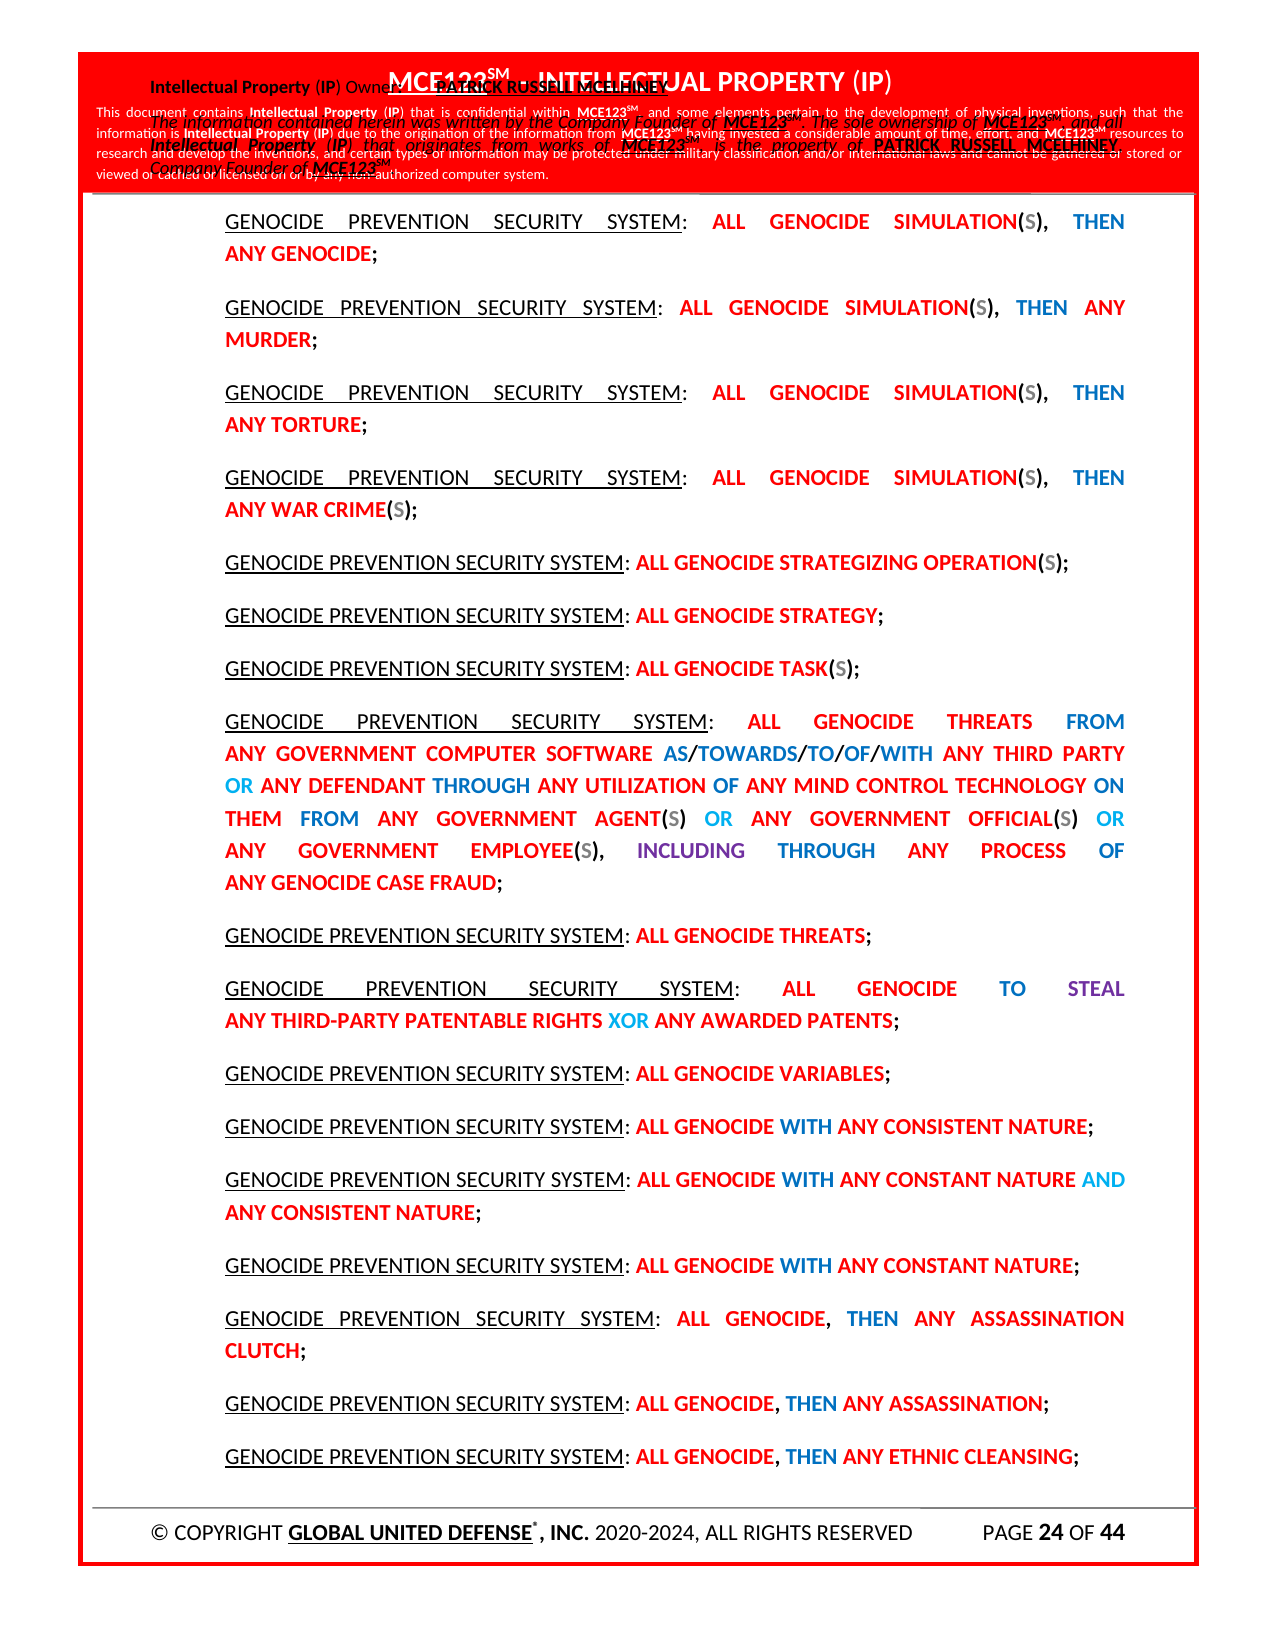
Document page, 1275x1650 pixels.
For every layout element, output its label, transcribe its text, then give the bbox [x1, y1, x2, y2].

text GENOCIDE PREVENTION SECURITY SYSTEM: ALL GENOCIDE THREATS; [225, 921, 1125, 949]
text GENOCIDE PREVENTION SECURITY SYSTEM: ALL GENOCIDE WITH ANY CONSTANT NATURE; [225, 1251, 1125, 1279]
text GENOCIDE PREVENTION SECURITY SYSTEM: ALL GENOCIDE VARIABLES; [225, 1059, 1125, 1087]
text GENOCIDE PREVENTION SECURITY SYSTEM: ALL GENOCIDE SIMULATION(S), THEN ANY TORTURE; [225, 378, 1125, 438]
text GENOCIDE PREVENTION SECURITY SYSTEM: ALL GENOCIDE TASK(S); [225, 654, 1125, 682]
text GENOCIDE PREVENTION SECURITY SYSTEM: ALL GENOCIDE TO STEAL ANY THIRD-PARTY PATENTABLE RIGHTS XOR ANY AWARDED PATENTS; [225, 974, 1125, 1034]
text GENOCIDE PREVENTION SECURITY SYSTEM: ALL GENOCIDE, THEN ANY ASSASSINATION CLUTCH; [225, 1304, 1125, 1364]
text GENOCIDE PREVENTION SECURITY SYSTEM: ALL GENOCIDE STRATEGY; [225, 601, 1125, 629]
text GENOCIDE PREVENTION SECURITY SYSTEM: ALL GENOCIDE WITH ANY CONSISTENT NATURE; [225, 1112, 1125, 1141]
text GENOCIDE PREVENTION SECURITY SYSTEM: ALL GENOCIDE, THEN ANY ETHNIC CLEANSING; [225, 1442, 1125, 1470]
text GENOCIDE PREVENTION SECURITY SYSTEM: ALL GENOCIDE, THEN ANY ASSASSINATION; [225, 1389, 1125, 1417]
text GENOCIDE PREVENTION SECURITY SYSTEM: ALL GENOCIDE WITH ANY CONSTANT NATURE AND ANY CONSISTENT NATURE; [225, 1166, 1125, 1226]
text GENOCIDE PREVENTION SECURITY SYSTEM: ALL GENOCIDE SIMULATION(S), THEN ANY GENOCIDE; [225, 207, 1125, 268]
text GENOCIDE PREVENTION SECURITY SYSTEM: ALL GENOCIDE STRATEGIZING OPERATION(S); [225, 548, 1125, 576]
text GENOCIDE PREVENTION SECURITY SYSTEM: ALL GENOCIDE SIMULATION(S), THEN ANY WAR CRIME(S); [225, 463, 1125, 523]
text GENOCIDE PREVENTION SECURITY SYSTEM: ALL GENOCIDE THREATS FROM ANY GOVERNMENT COMPUTER SOFTWARE AS/TOWARDS/TO/OF/WITH ANY THIRD PARTY OR ANY DEFENDANT THROUGH ANY UTILIZATION OF ANY MIND CONTROL TECHNOLOGY ON THEM FROM ANY GOVERNMENT AGENT(S) OR ANY GOVERNMENT OFFICIAL(S) OR ANY GOVERNMENT EMPLOYEE(S), INCLUDING THROUGH ANY PROCESS OF ANY GENOCIDE CASE FRAUD; [225, 707, 1125, 896]
text GENOCIDE PREVENTION SECURITY SYSTEM: ALL GENOCIDE SIMULATION(S), THEN ANY MURDER; [225, 293, 1125, 353]
